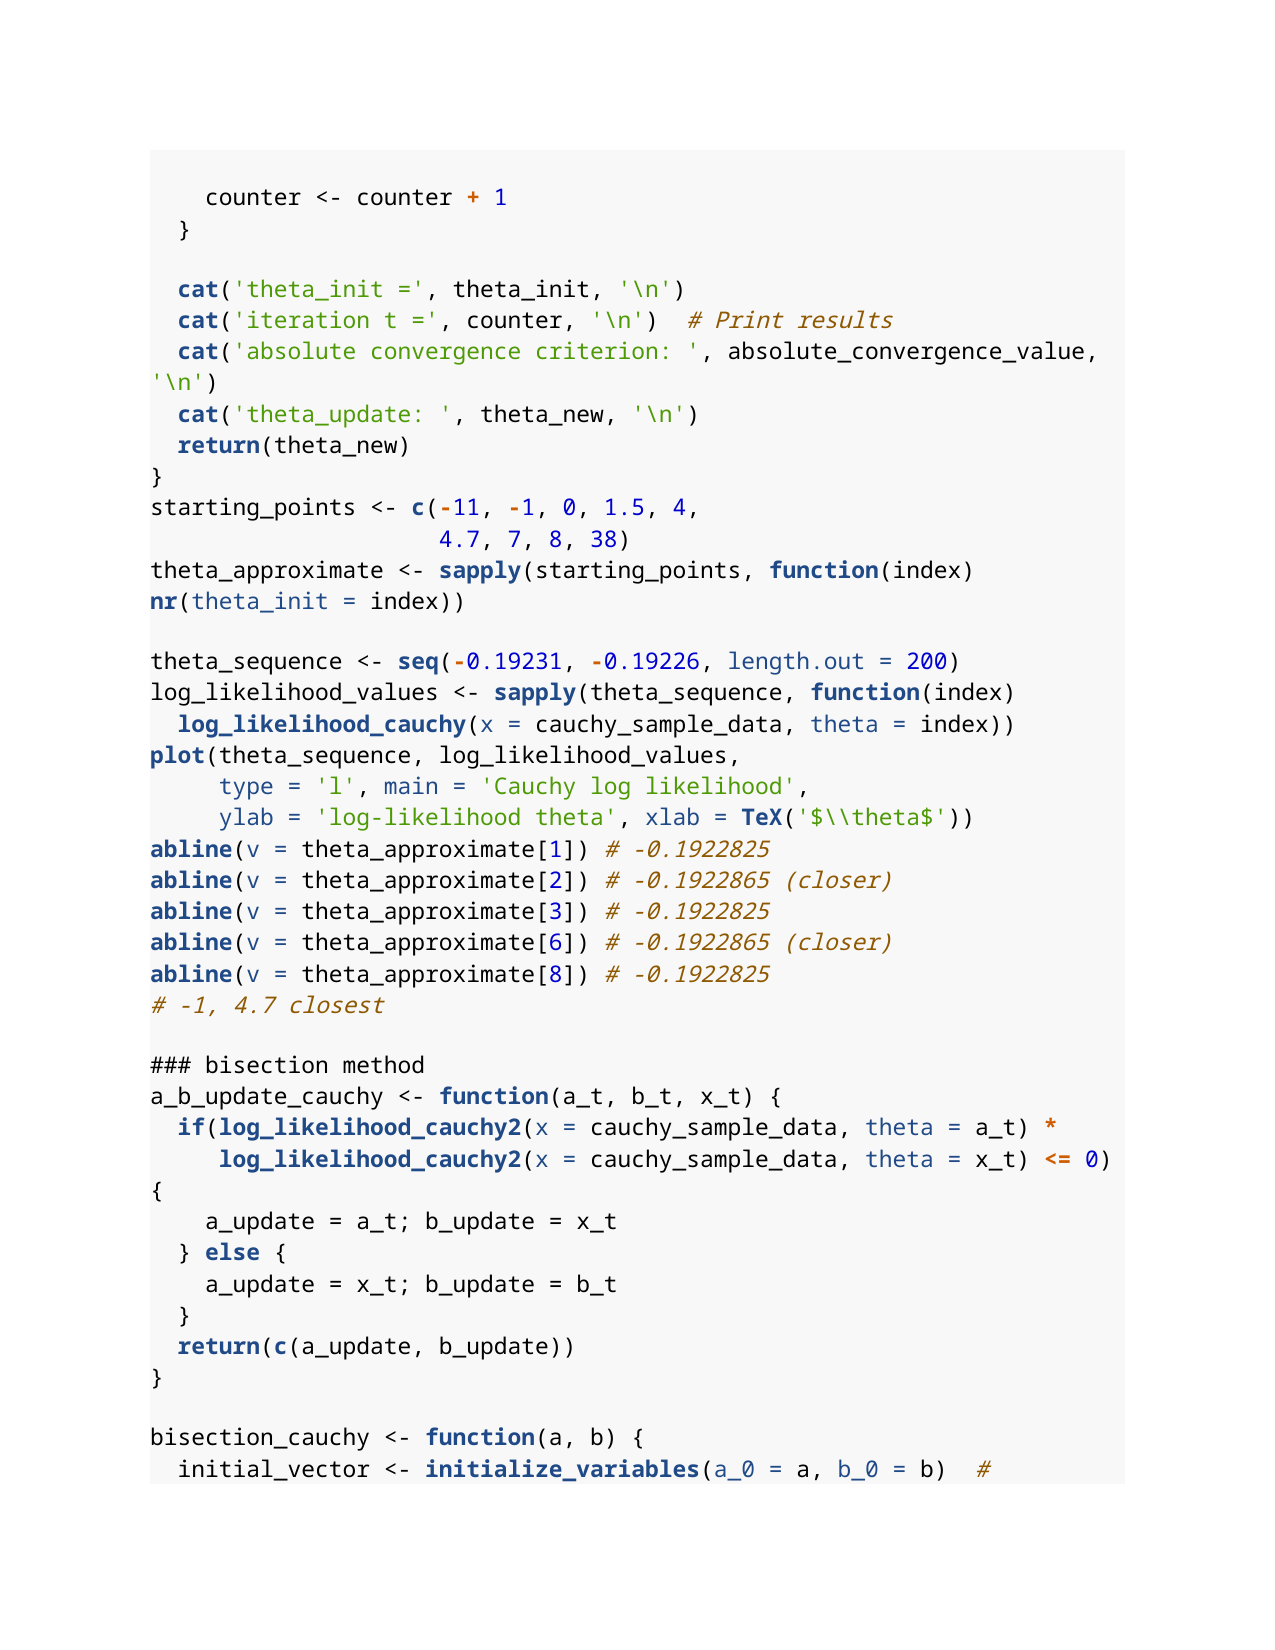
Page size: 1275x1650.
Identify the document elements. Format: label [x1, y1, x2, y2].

text [150, 150, 1125, 1484]
